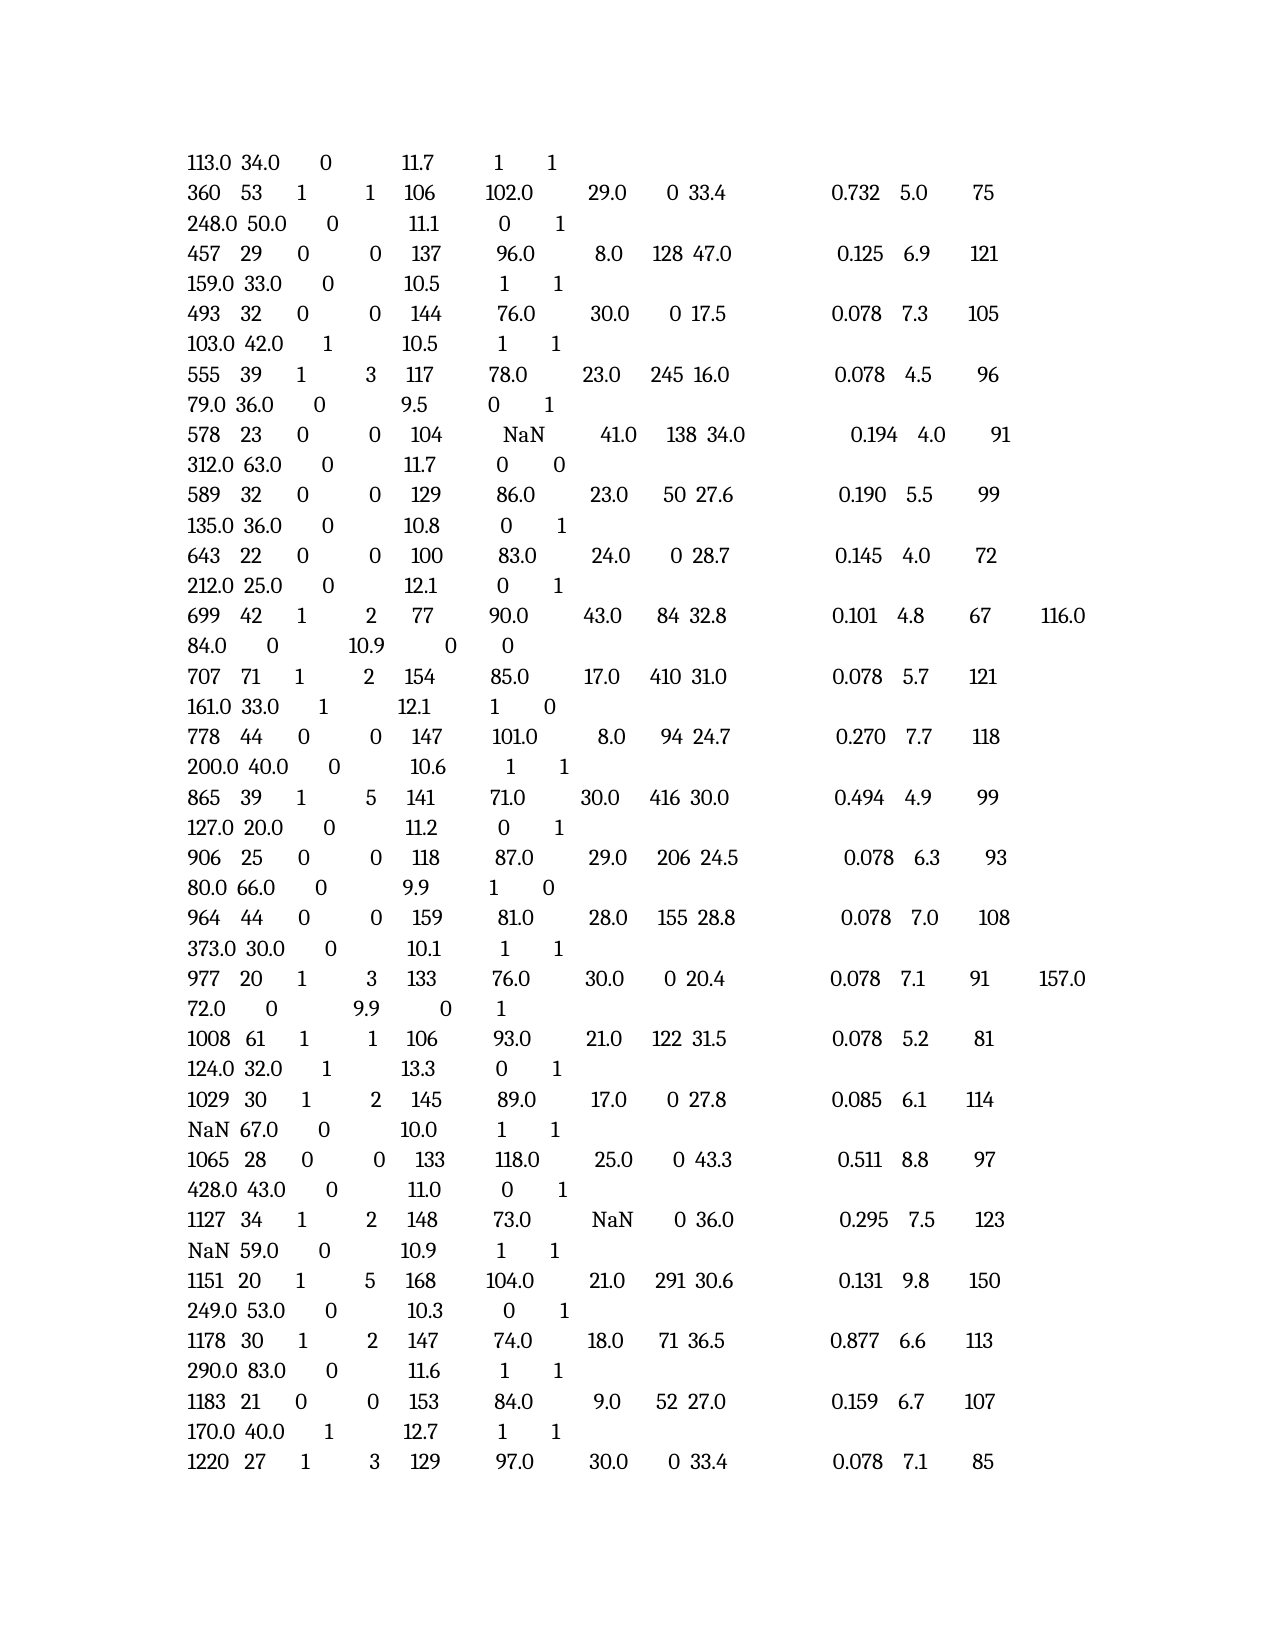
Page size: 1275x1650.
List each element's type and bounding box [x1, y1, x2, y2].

text [187, 150, 1087, 1475]
